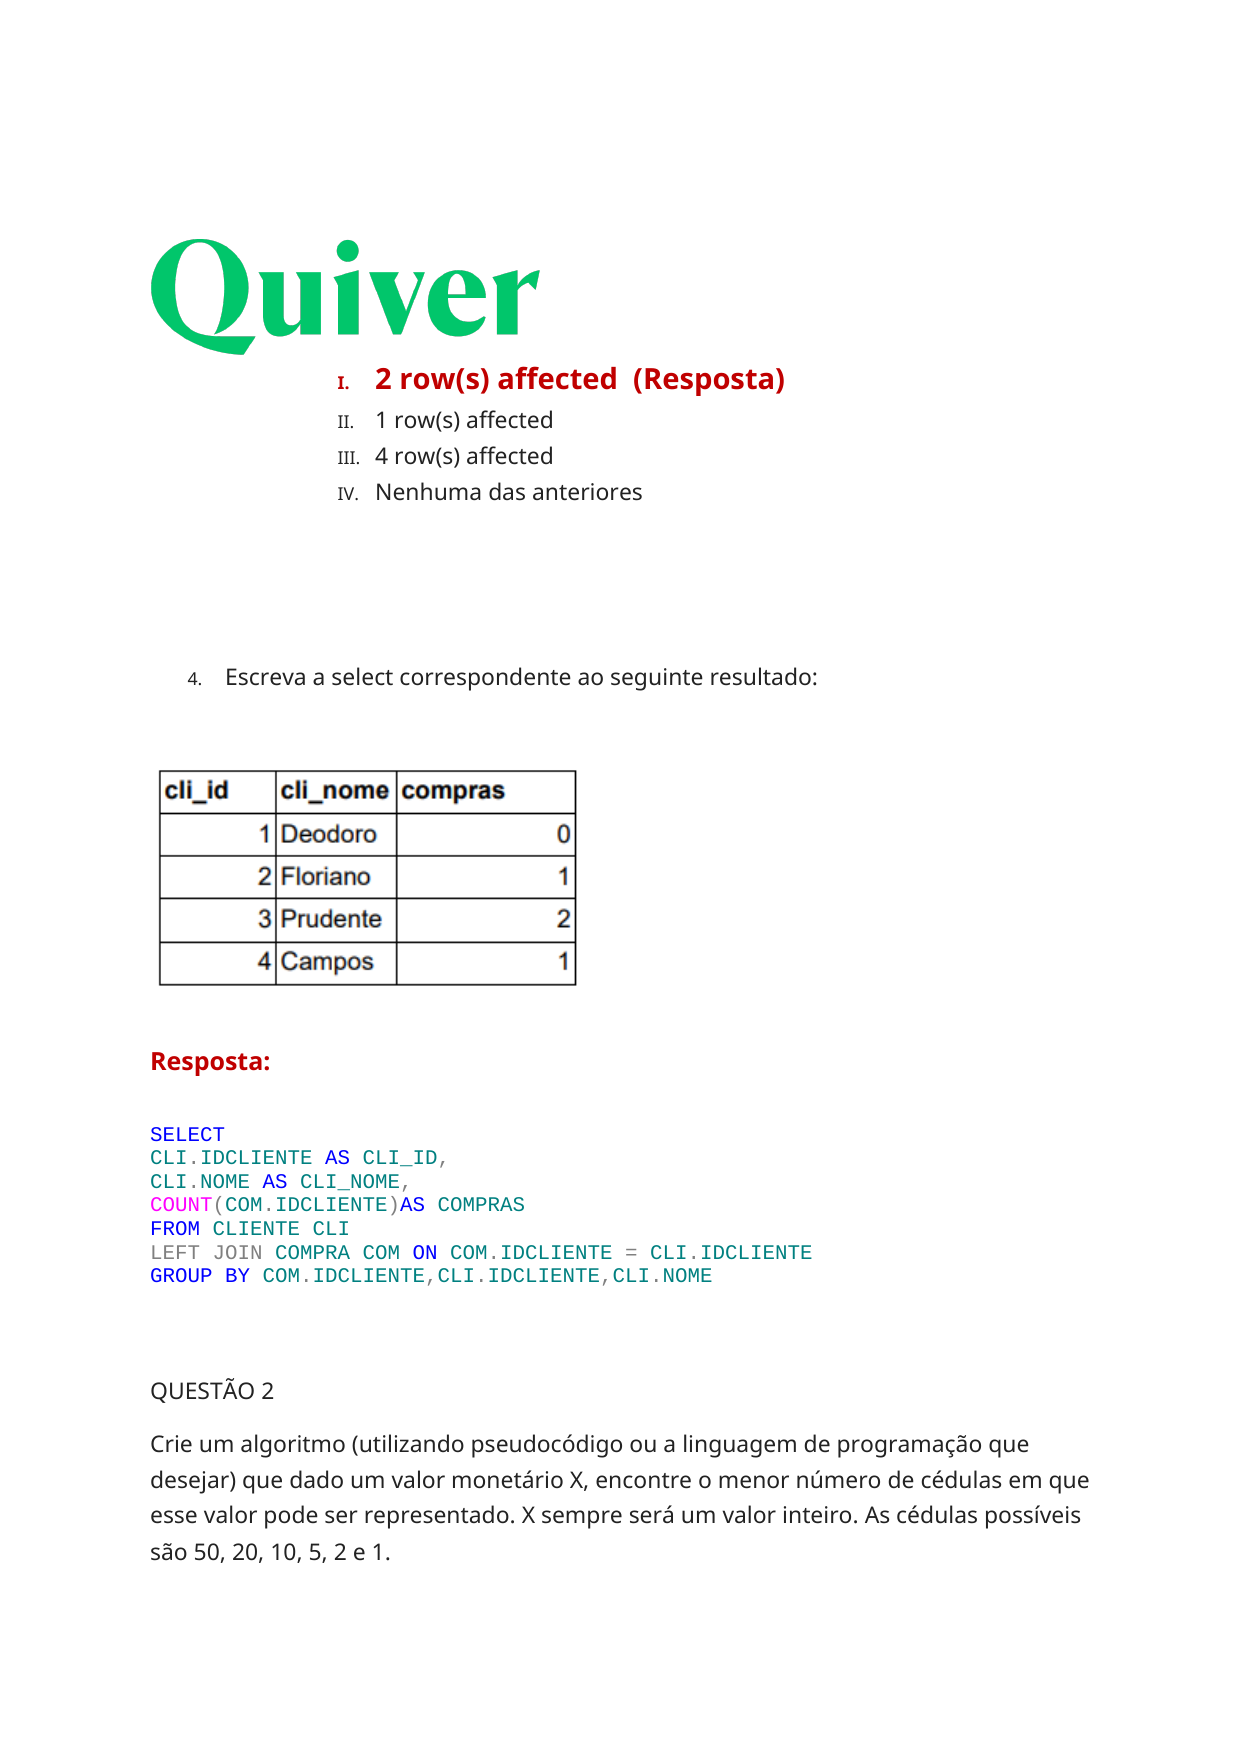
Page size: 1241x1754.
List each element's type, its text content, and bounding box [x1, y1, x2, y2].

picture [150, 758, 586, 1000]
text COUNT(COM.IDCLIENTE)AS COMPRAS [150, 1194, 1090, 1218]
text CLI.IDCLIENTE AS CLI_ID, [150, 1147, 1090, 1171]
list Escreva a select correspondente ao seguinte resultado: [187, 661, 1090, 692]
text FROM CLIENTE CLI [150, 1218, 1090, 1242]
list 4 row(s) affected [337, 439, 1090, 471]
list 2 row(s) affected (Resposta) [337, 358, 1090, 398]
text SELECT [150, 1123, 1090, 1147]
picture [150, 238, 540, 355]
list Nenhuma das anteriores [337, 476, 1090, 507]
text LEFT JOIN COMPRA COM ON COM.IDCLIENTE = CLI.IDCLIENTE [150, 1242, 1090, 1265]
text CLI.NOME AS CLI_NOME, [150, 1171, 1090, 1194]
list 1 row(s) affected [337, 404, 1090, 435]
text Crie um algoritmo (utilizando pseudocódigo ou a linguagem de programação que desejar) que dado um valor monetário X, encontre o menor número de cédulas em que esse valor pode ser representado. X sempre será um valor inteiro. As cédulas possíveis são 50, 20, 10, 5, 2 e 1. [150, 1428, 1090, 1567]
text GROUP BY COM.IDCLIENTE,CLI.IDCLIENTE,CLI.NOME [150, 1265, 1090, 1289]
text QUESTÃO 2 [150, 1375, 1090, 1406]
text Resposta: [150, 1043, 1090, 1077]
